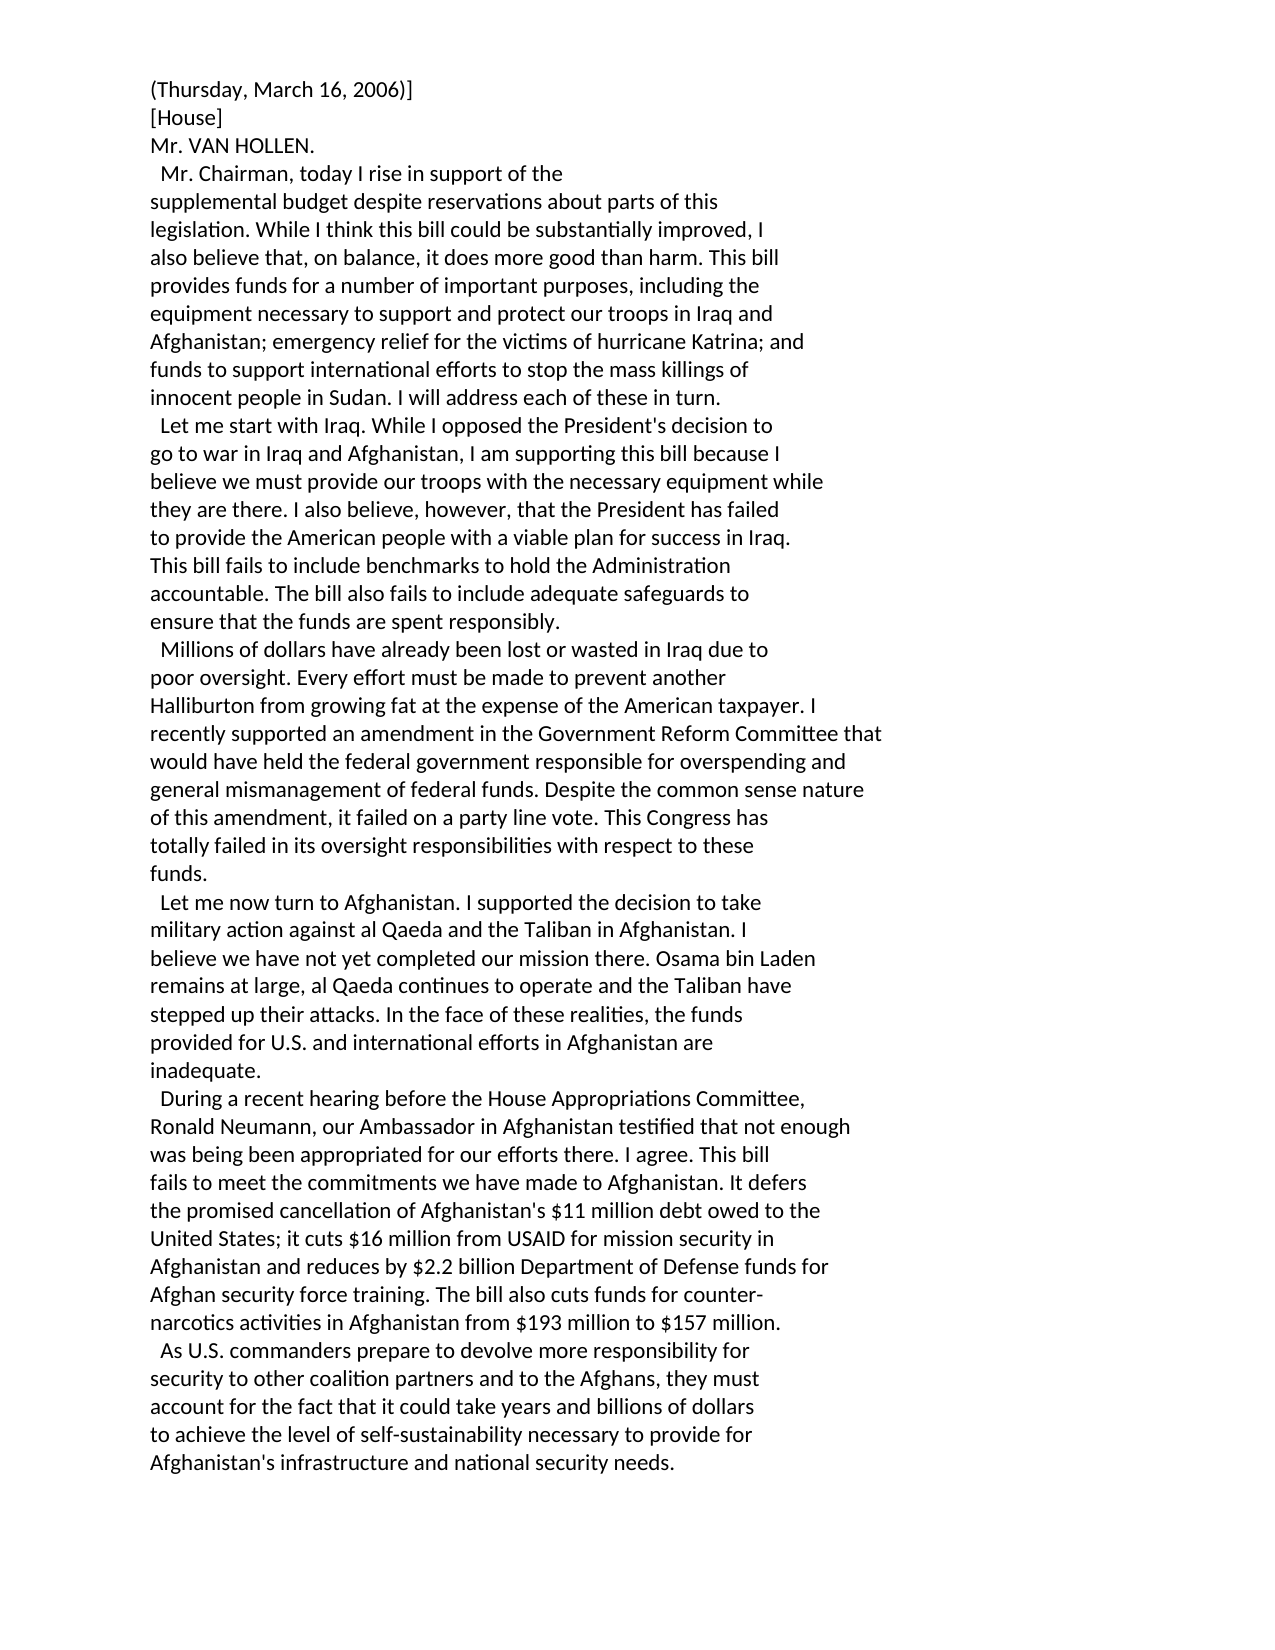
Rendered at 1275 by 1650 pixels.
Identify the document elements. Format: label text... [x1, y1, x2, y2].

text recently supported an amendment in the Government Reform Committee that [150, 719, 1125, 747]
text inadequate. [150, 1056, 1125, 1084]
text Afghan security force training. The bill also cuts funds for counter- [150, 1280, 1125, 1308]
text narcotics activities in Afghanistan from $193 million to $157 million. [150, 1308, 1125, 1336]
text was being been appropriated for our efforts there. I agree. This bill [150, 1140, 1125, 1168]
text During a recent hearing before the House Appropriations Committee, [150, 1084, 1125, 1112]
text Let me start with Iraq. While I opposed the President's decision to [150, 411, 1125, 439]
text security to other coalition partners and to the Afghans, they must [150, 1364, 1125, 1392]
text fails to meet the commitments we have made to Afghanistan. It defers [150, 1168, 1125, 1196]
text poor oversight. Every effort must be made to prevent another [150, 663, 1125, 691]
text account for the fact that it could take years and billions of dollars [150, 1392, 1125, 1420]
text Ronald Neumann, our Ambassador in Afghanistan testified that not enough [150, 1112, 1125, 1140]
text totally failed in its oversight responsibilities with respect to these [150, 832, 1125, 859]
text innocent people in Sudan. I will address each of these in turn. [150, 383, 1125, 411]
text of this amendment, it failed on a party line vote. This Congress has [150, 803, 1125, 832]
text to provide the American people with a viable plan for success in Iraq. [150, 523, 1125, 551]
text they are there. I also believe, however, that the President has failed [150, 495, 1125, 523]
text Halliburton from growing fat at the expense of the American taxpayer. I [150, 691, 1125, 719]
text Afghanistan; emergency relief for the victims of hurricane Katrina; and [150, 327, 1125, 355]
text to achieve the level of self-sustainability necessary to provide for [150, 1420, 1125, 1448]
text United States; it cuts $16 million from USAID for mission security in [150, 1224, 1125, 1252]
text funds. [150, 859, 1125, 888]
text ensure that the funds are spent responsibly. [150, 607, 1125, 635]
text stepped up their attacks. In the face of these realities, the funds [150, 1000, 1125, 1028]
text This bill fails to include benchmarks to hold the Administration [150, 551, 1125, 579]
text accountable. The bill also fails to include adequate safeguards to [150, 579, 1125, 607]
text As U.S. commanders prepare to devolve more responsibility for [150, 1336, 1125, 1364]
text provided for U.S. and international efforts in Afghanistan are [150, 1028, 1125, 1056]
text the promised cancellation of Afghanistan's $11 million debt owed to the [150, 1196, 1125, 1224]
text go to war in Iraq and Afghanistan, I am supporting this bill because I [150, 439, 1125, 467]
text remains at large, al Qaeda continues to operate and the Taliban have [150, 972, 1125, 1000]
text supplemental budget despite reservations about parts of this [150, 187, 1125, 215]
text provides funds for a number of important purposes, including the [150, 271, 1125, 299]
text Mr. Chairman, today I rise in support of the [150, 159, 1125, 187]
text Let me now turn to Afghanistan. I supported the decision to take [150, 888, 1125, 916]
text general mismanagement of federal funds. Despite the common sense nature [150, 776, 1125, 803]
text believe we must provide our troops with the necessary equipment while [150, 467, 1125, 495]
text believe we have not yet completed our mission there. Osama bin Laden [150, 944, 1125, 972]
text also believe that, on balance, it does more good than harm. This bill [150, 243, 1125, 271]
text legislation. While I think this bill could be substantially improved, I [150, 215, 1125, 243]
text Afghanistan's infrastructure and national security needs. [150, 1448, 1125, 1476]
text military action against al Qaeda and the Taliban in Afghanistan. I [150, 916, 1125, 944]
text would have held the federal government responsible for overspending and [150, 747, 1125, 776]
text Afghanistan and reduces by $2.2 billion Department of Defense funds for [150, 1252, 1125, 1280]
text Millions of dollars have already been lost or wasted in Iraq due to [150, 635, 1125, 663]
text funds to support international efforts to stop the mass killings of [150, 355, 1125, 383]
text equipment necessary to support and protect our troops in Iraq and [150, 299, 1125, 327]
